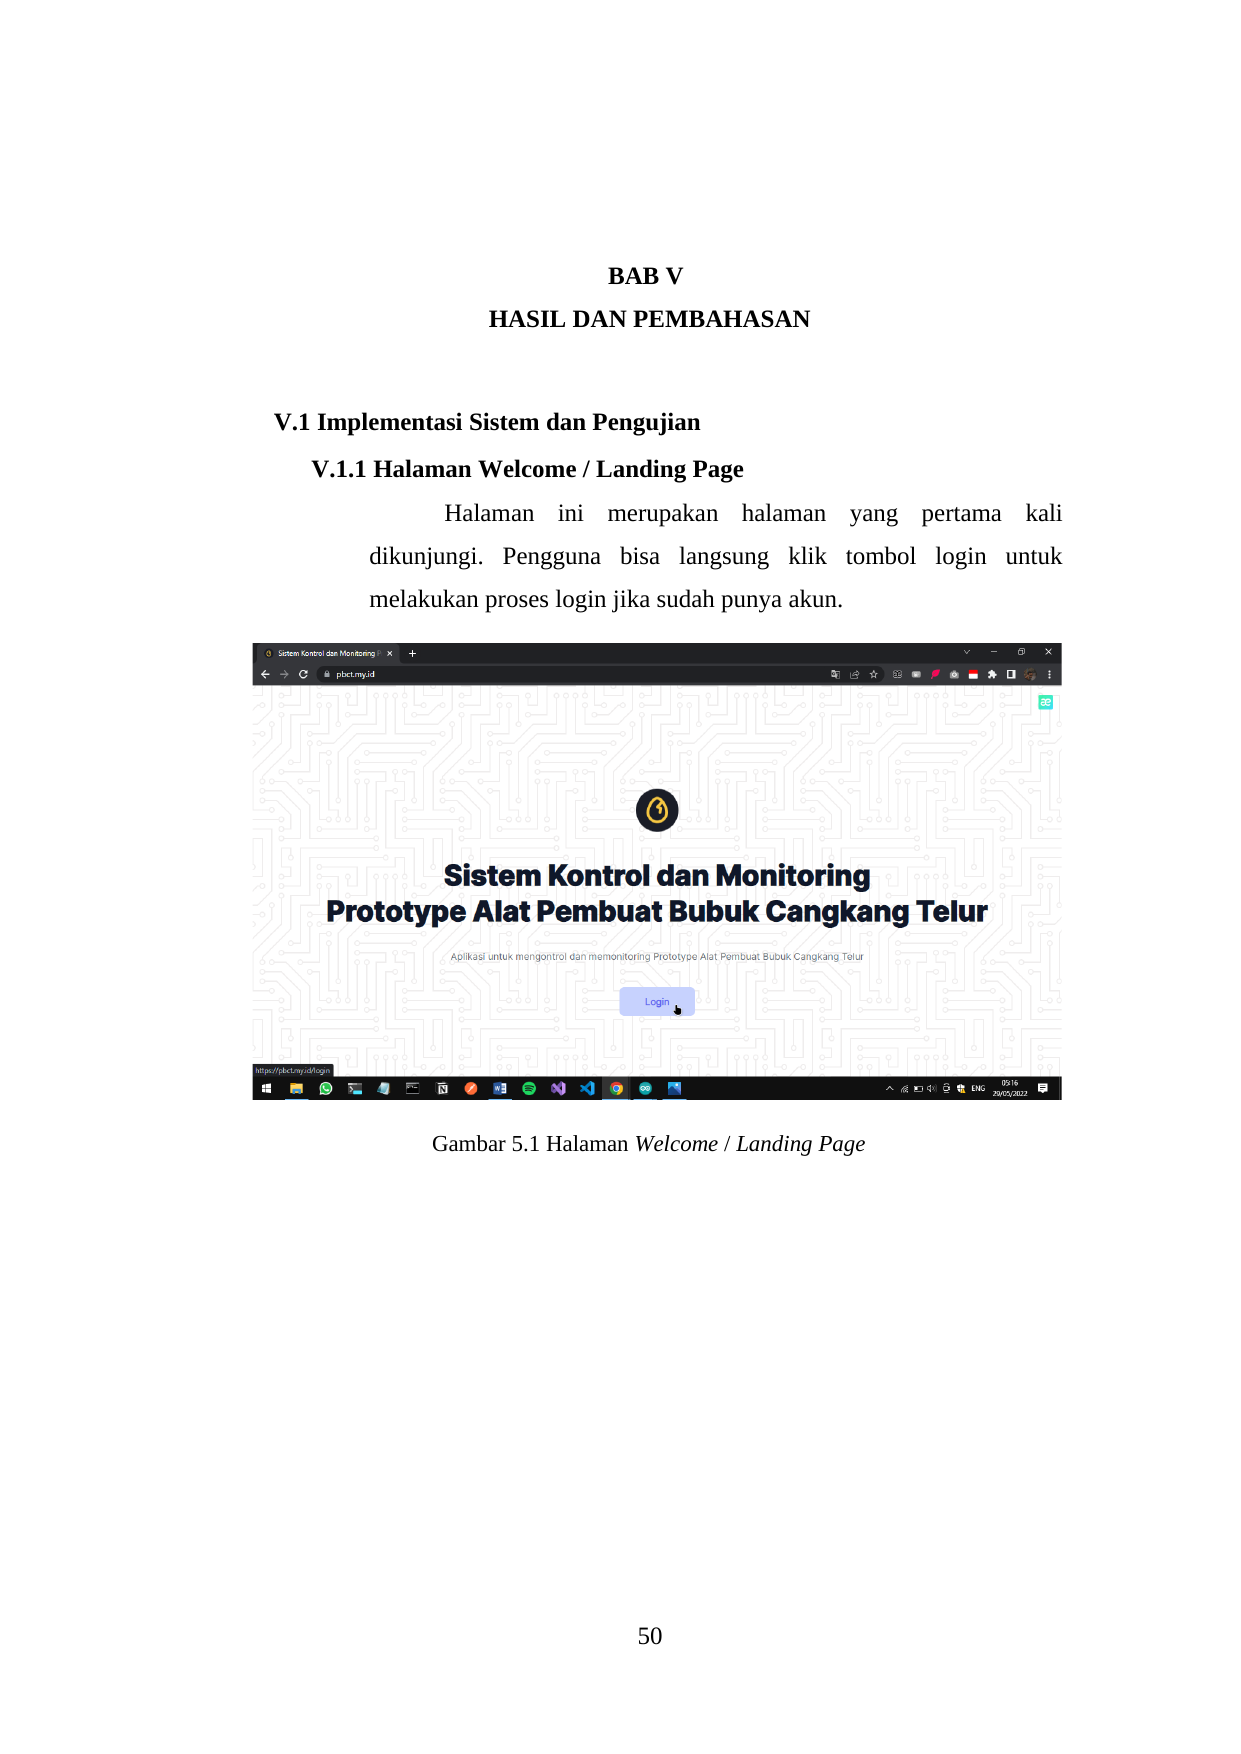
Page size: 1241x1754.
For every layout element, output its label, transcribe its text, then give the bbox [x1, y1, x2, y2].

subtitle HASIL DAN PEMBAHASAN [236, 261, 1063, 333]
subtitle Implementasi Sistem dan Pengujian [274, 407, 1063, 436]
text Halaman ini merupakan halaman yang pertama kali dikunjungi. Pengguna bisa langsung klik tombol login untuk melakukan proses login jika sudah punya akun. [369, 498, 1063, 613]
picture [252, 643, 1062, 1100]
subtitle Halaman Welcome / Landing Page [311, 454, 1063, 483]
